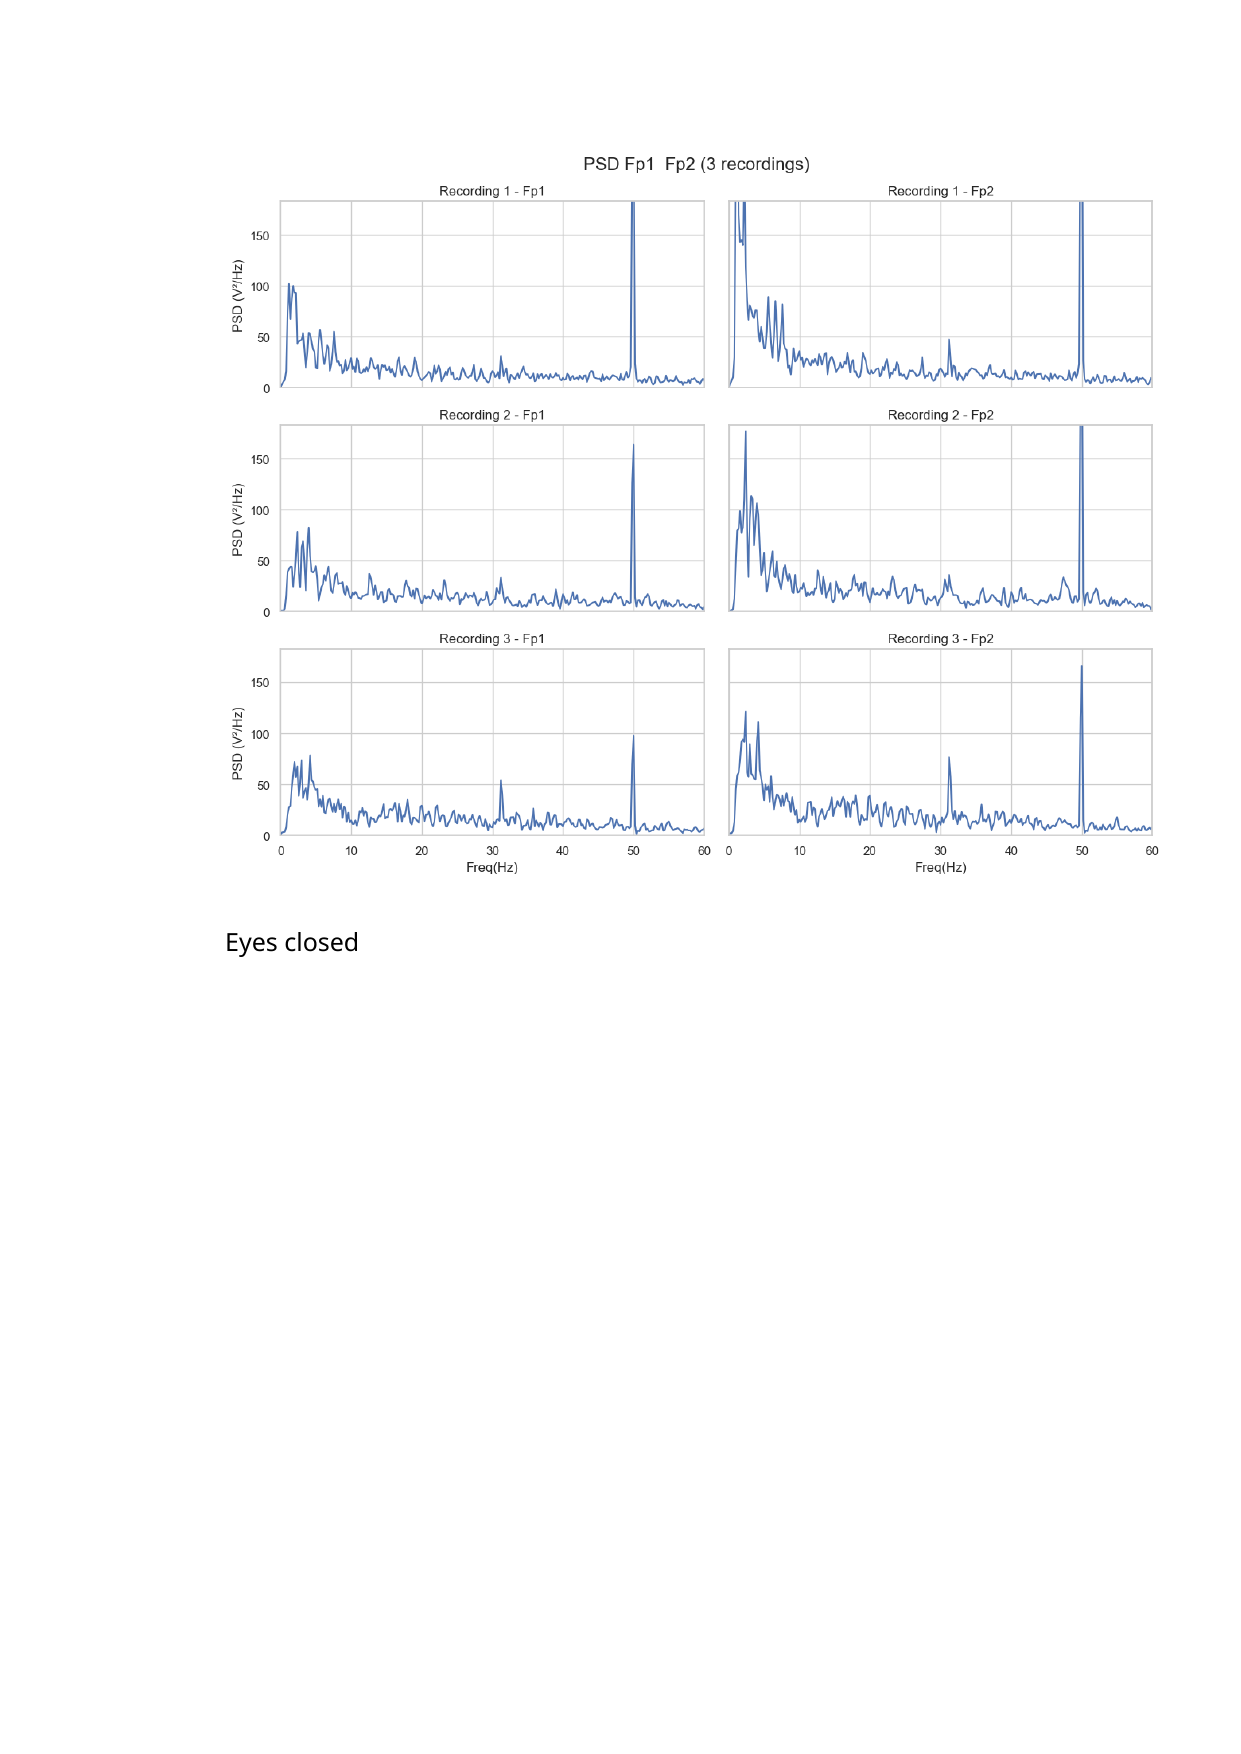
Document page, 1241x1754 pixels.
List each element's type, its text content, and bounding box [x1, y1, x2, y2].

list Eyes closed [225, 924, 1090, 958]
picture [225, 150, 1166, 881]
